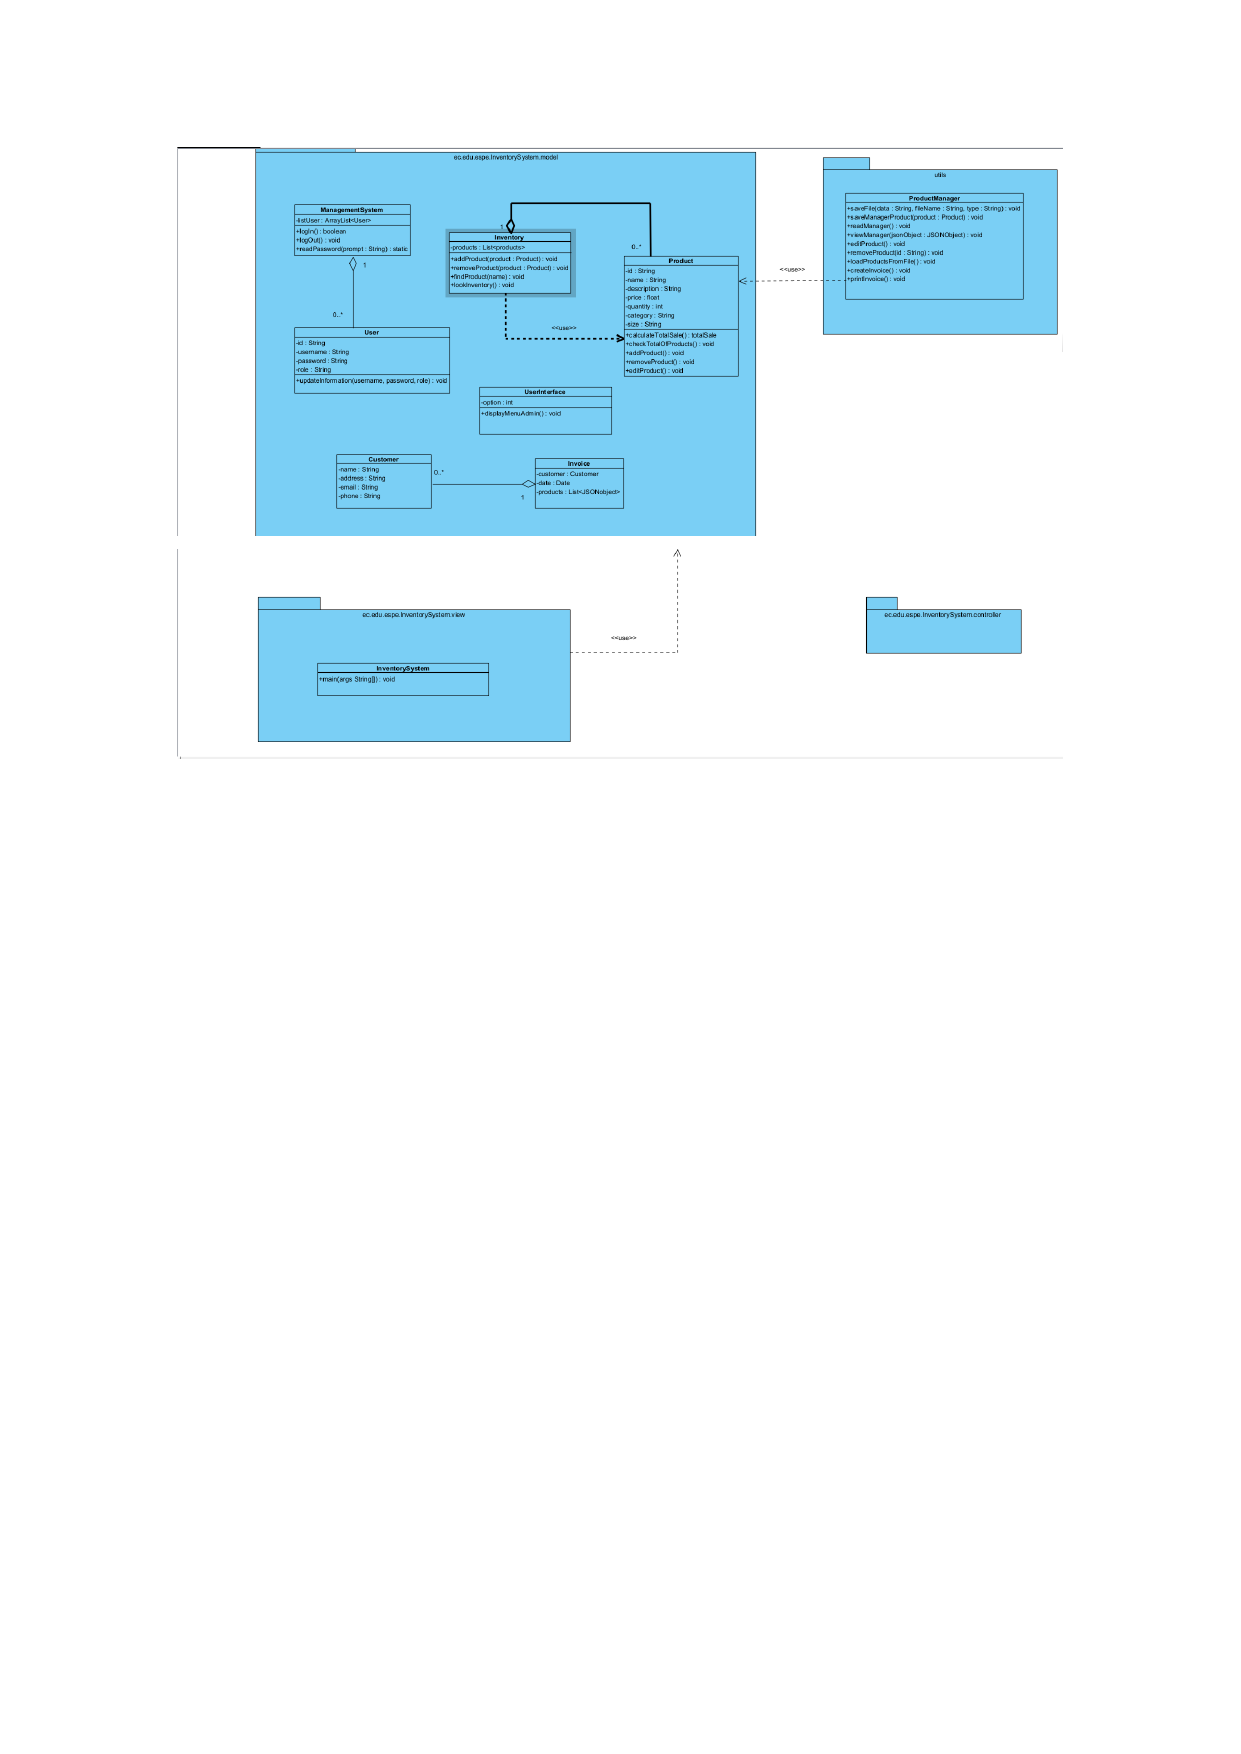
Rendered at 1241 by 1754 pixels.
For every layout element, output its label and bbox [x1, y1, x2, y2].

picture [177, 147, 1063, 536]
picture [177, 549, 1063, 759]
